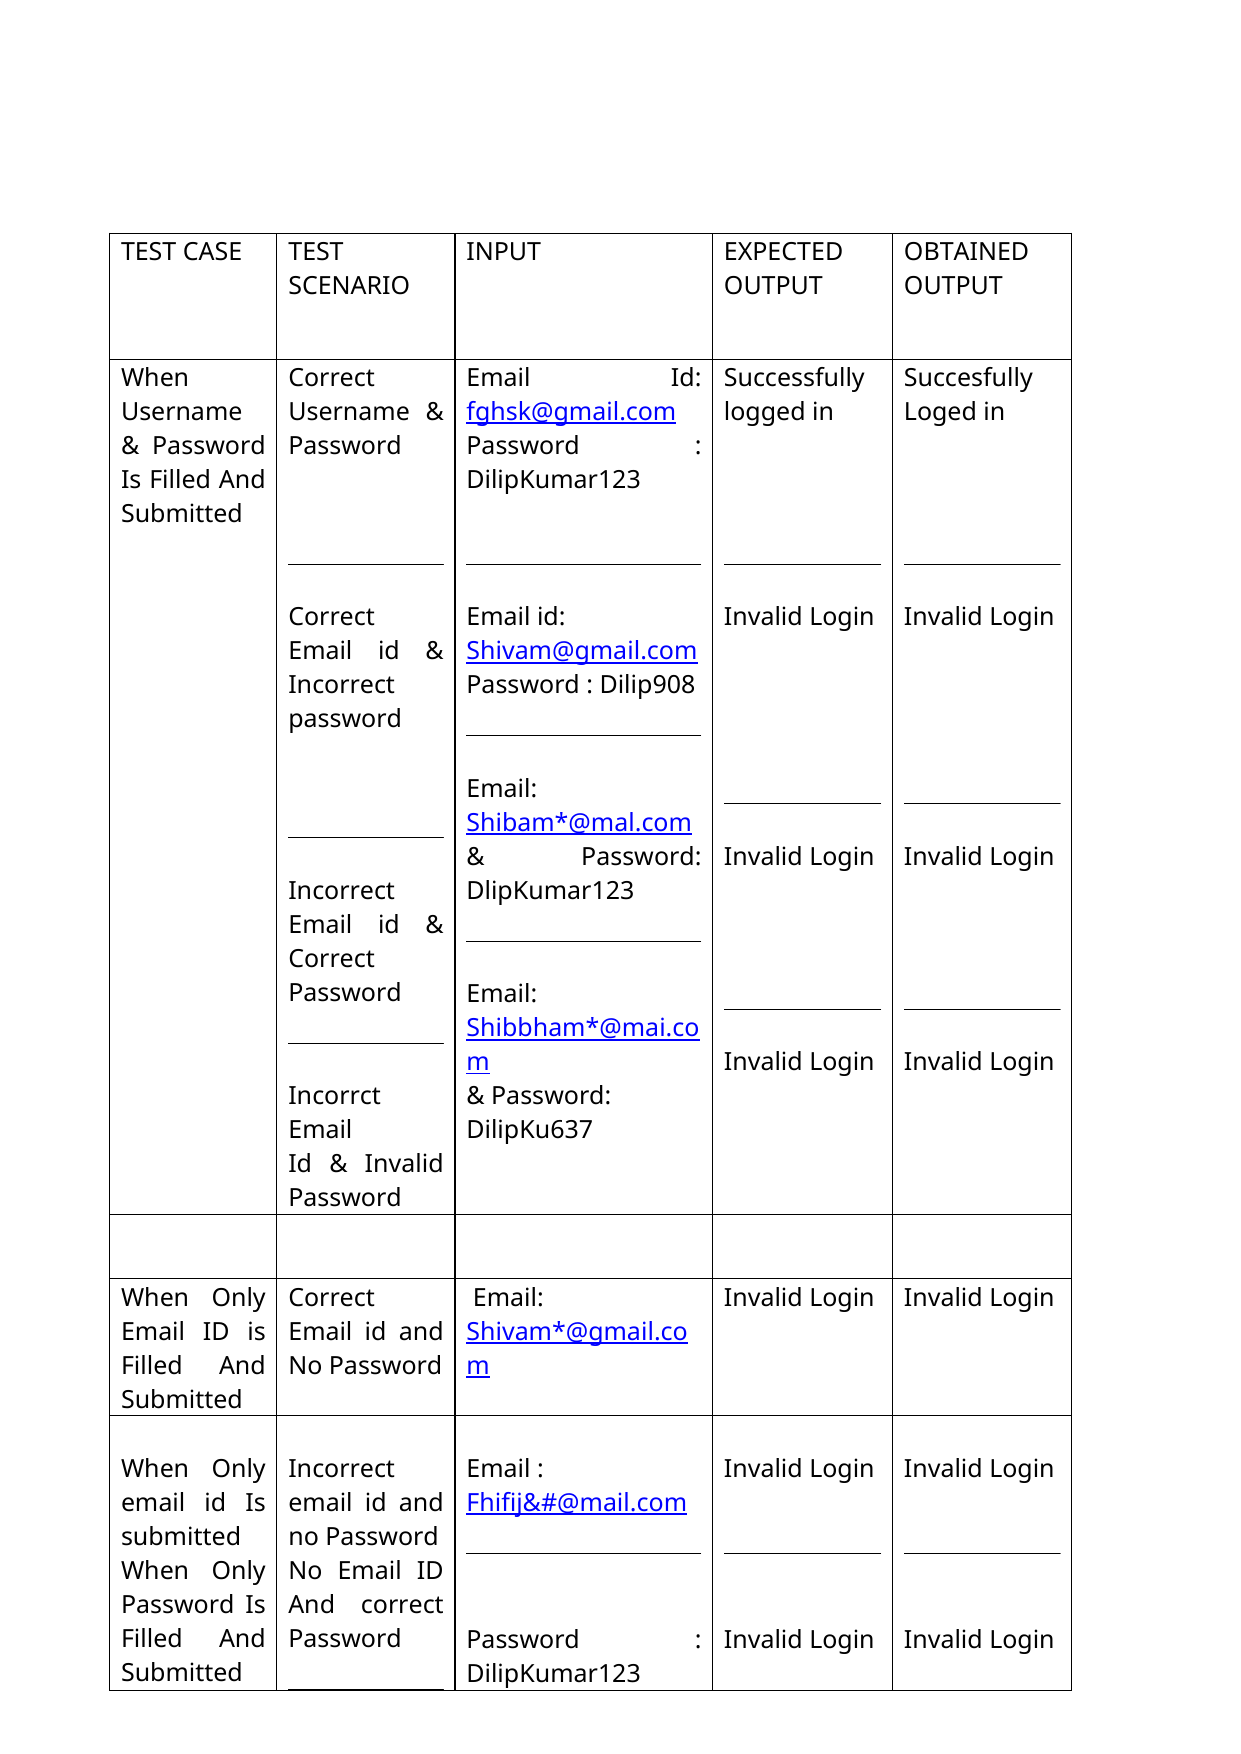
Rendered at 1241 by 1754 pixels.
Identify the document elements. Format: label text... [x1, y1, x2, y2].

table_header TEST CASE [110, 234, 276, 358]
table_header EXPECTED OUTPUT [713, 234, 892, 358]
table_cell Succesfully Loged in Invalid Login Invalid Login Invalid Login [893, 360, 1071, 1214]
table_cell [110, 1215, 276, 1278]
table_cell Email: Shivam*@gmail.com [456, 1279, 712, 1415]
table_cell Correct Username & Password Correct Email id & Incorrect password Incorrect Email id & Correct Password Incorrct Email Id & Invalid Password [277, 360, 454, 1214]
table_cell [713, 1215, 892, 1278]
table_cell [893, 1215, 1071, 1278]
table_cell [110, 1416, 276, 1690]
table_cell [713, 1416, 892, 1690]
table_cell Successfully logged in Invalid Login Invalid Login Invalid Login [713, 360, 892, 1214]
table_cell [277, 1416, 454, 1690]
table_cell Invalid Login [893, 1279, 1071, 1415]
table_cell Email Id: fghsk@gmail.com Password : DilipKumar123 Email id: Shivam@gmail.com Password : Dilip908 Email: Shibam*@mal.com & Password: DlipKumar123 Email: Shibbham*@mai.com & Password: DilipKu637 [456, 360, 712, 1214]
table_cell When Only Email ID is Filled And Submitted [110, 1279, 276, 1415]
table_header OBTAINED OUTPUT [893, 234, 1071, 358]
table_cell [893, 1416, 1071, 1690]
table_cell [277, 1215, 454, 1278]
table_cell [456, 1215, 712, 1278]
table_cell Correct Email id and No Password [277, 1279, 454, 1415]
table_cell When Username & Password Is Filled And Submitted [110, 360, 276, 1214]
table_header TEST SCENARIO [277, 234, 454, 358]
table_header INPUT [456, 234, 712, 358]
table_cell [456, 1416, 712, 1690]
table_cell Invalid Login [713, 1279, 892, 1415]
